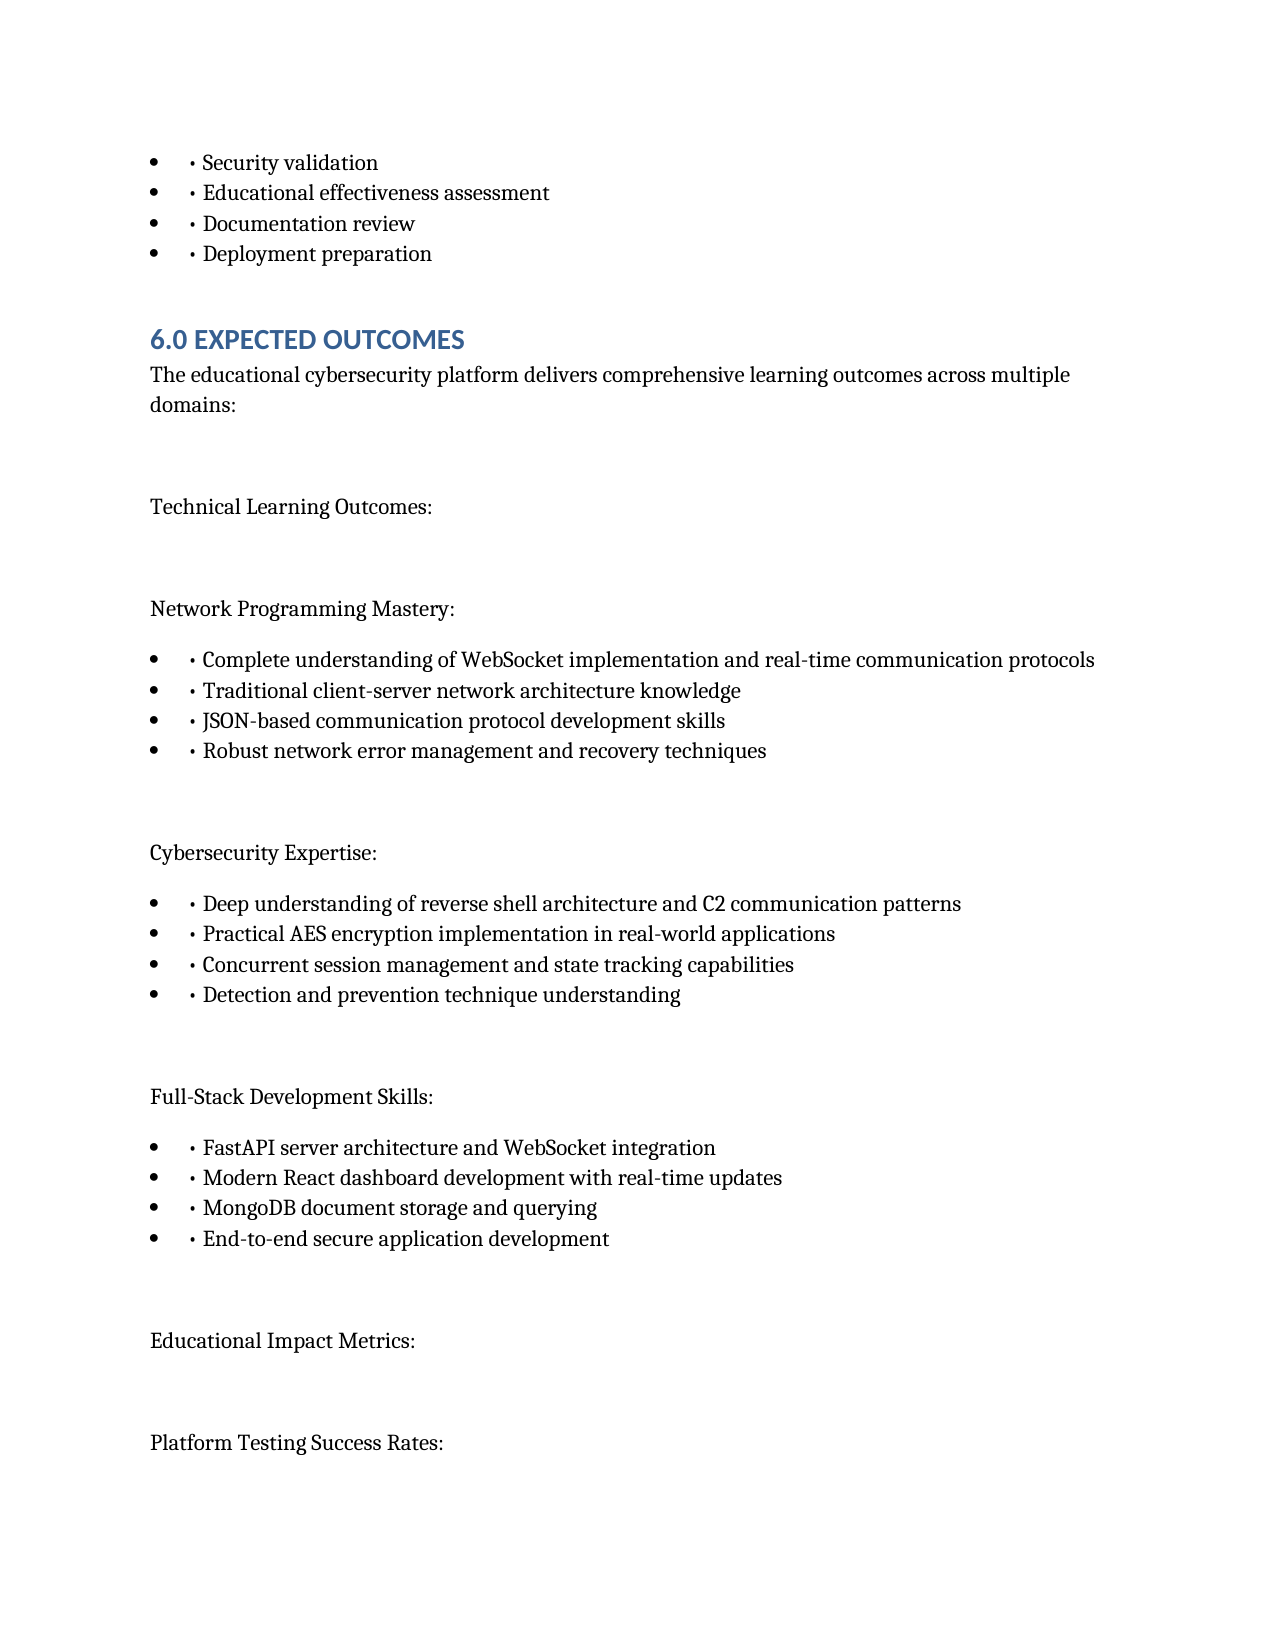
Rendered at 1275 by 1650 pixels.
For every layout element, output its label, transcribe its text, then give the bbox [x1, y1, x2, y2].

list • Complete understanding of WebSocket implementation and real-time communication protocols [150, 647, 1125, 673]
text Technical Learning Outcomes: [150, 494, 1125, 520]
list • Detection and prevention technique understanding [150, 982, 1125, 1008]
list • Deep understanding of reverse shell architecture and C2 communication patterns [150, 891, 1125, 917]
text Network Programming Mastery: [150, 596, 1125, 622]
list • FastAPI server architecture and WebSocket integration [150, 1135, 1125, 1161]
text Platform Testing Success Rates: [150, 1429, 1125, 1456]
text The educational cybersecurity platform delivers comprehensive learning outcomes across multiple domains: [150, 362, 1125, 418]
list • JSON-based communication protocol development skills [150, 708, 1125, 734]
list • End-to-end secure application development [150, 1225, 1125, 1252]
list • Concurrent session management and state tracking capabilities [150, 951, 1125, 978]
text Full-Stack Development Skills: [150, 1084, 1125, 1110]
list • Deployment preparation [150, 241, 1125, 267]
list • Security validation [150, 150, 1125, 176]
list • MongoDB document storage and querying [150, 1195, 1125, 1221]
list • Robust network error management and recovery techniques [150, 738, 1125, 764]
list • Traditional client-server network architecture knowledge [150, 677, 1125, 704]
list • Practical AES encryption implementation in real-world applications [150, 921, 1125, 947]
list • Documentation review [150, 210, 1125, 237]
text Educational Impact Metrics: [150, 1327, 1125, 1354]
subtitle 6.0 EXPECTED OUTCOMES [150, 321, 1125, 356]
list • Modern React dashboard development with real-time updates [150, 1165, 1125, 1191]
list • Educational effectiveness assessment [150, 180, 1125, 207]
text Cybersecurity Expertise: [150, 840, 1125, 866]
